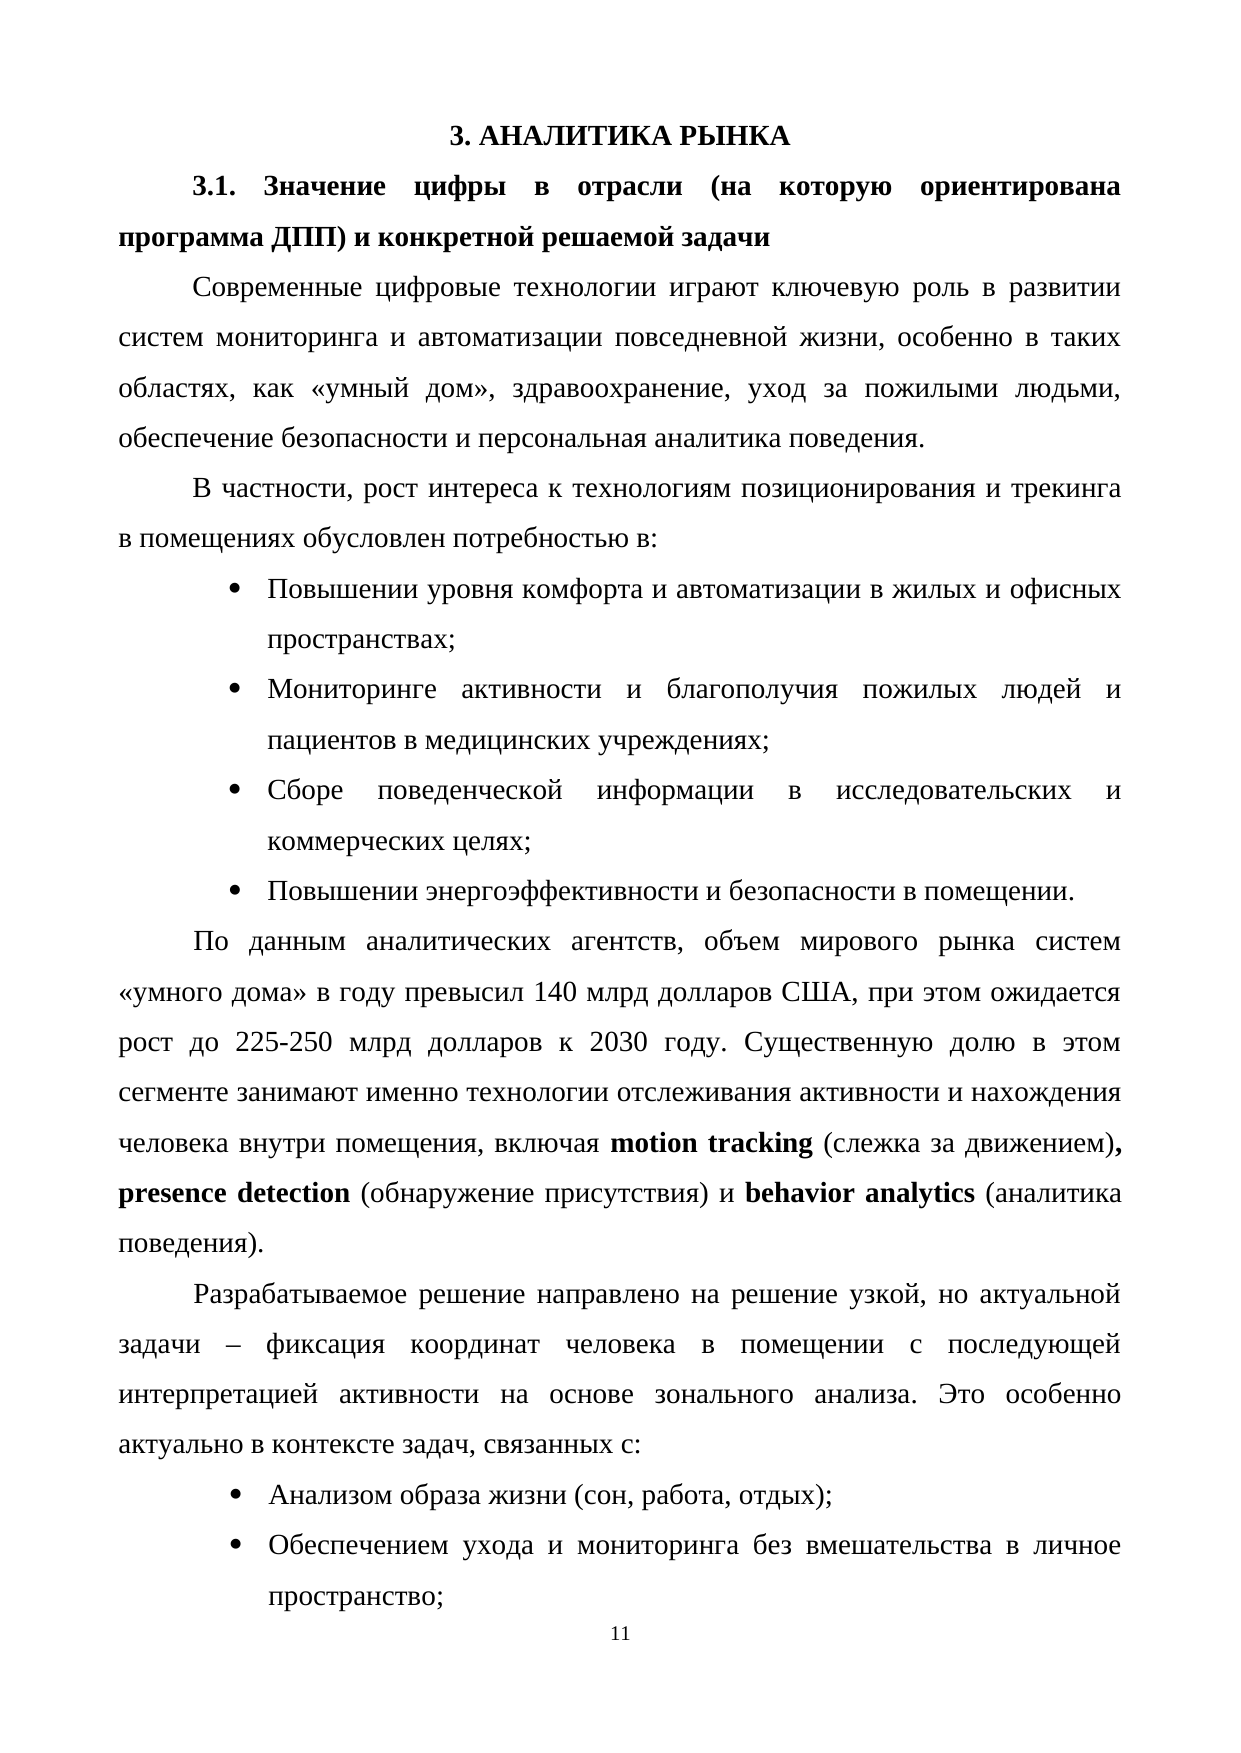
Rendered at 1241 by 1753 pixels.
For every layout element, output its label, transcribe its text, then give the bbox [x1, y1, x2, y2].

text По данным аналитических агентств, объем мирового рынка систем «умного дома» в году превысил 140 млрд долларов США, при этом ожидается рост до 225-250 млрд долларов к 2030 году. Существенную долю в этом сегменте занимают именно технологии отслеживания активности и нахождения человека внутри помещения, включая motion tracking (слежка за движением), presence detection (обнаружение присутствия) и behavior analytics (аналитика поведения). [118, 923, 1122, 1259]
text Разрабатываемое решение направлено на решение узкой, но актуальной задачи – фиксация координат человека в помещении с последующей интерпретацией активности на основе зонального анализа. Это особенно актуально в контексте задач, связанных с: [118, 1276, 1122, 1460]
list Обеспечением ухода и мониторинга без вмешательства в личное пространство; [231, 1527, 1122, 1611]
list Повышении уровня комфорта и автоматизации в жилых и офисных пространствах; [229, 571, 1122, 655]
subtitle 3. АНАЛИТИКА РЫНКА [118, 118, 1122, 152]
text В частности, рост интереса к технологиям позиционирования и трекинга в помещениях обусловлен потребностью в: [118, 470, 1122, 554]
list Повышении энергоэффективности и безопасности в помещении. [230, 873, 1122, 907]
text 3.1. Значение цифры в отрасли (на которую ориентирована программа ДПП) и конкретной решаемой задачи [118, 168, 1122, 252]
list Анализом образа жизни (сон, работа, отдых); [231, 1477, 1122, 1511]
text Современные цифровые технологии играют ключевую роль в развитии систем мониторинга и автоматизации повседневной жизни, особенно в таких областях, как «умный дом», здравоохранение, уход за пожилыми людьми, обеспечение безопасности и персональная аналитика поведения. [118, 269, 1122, 453]
list Мониторинге активности и благополучия пожилых людей и пациентов в медицинских учреждениях; [229, 672, 1122, 756]
list Сборе поведенческой информации в исследовательских и коммерческих целях; [229, 772, 1122, 856]
